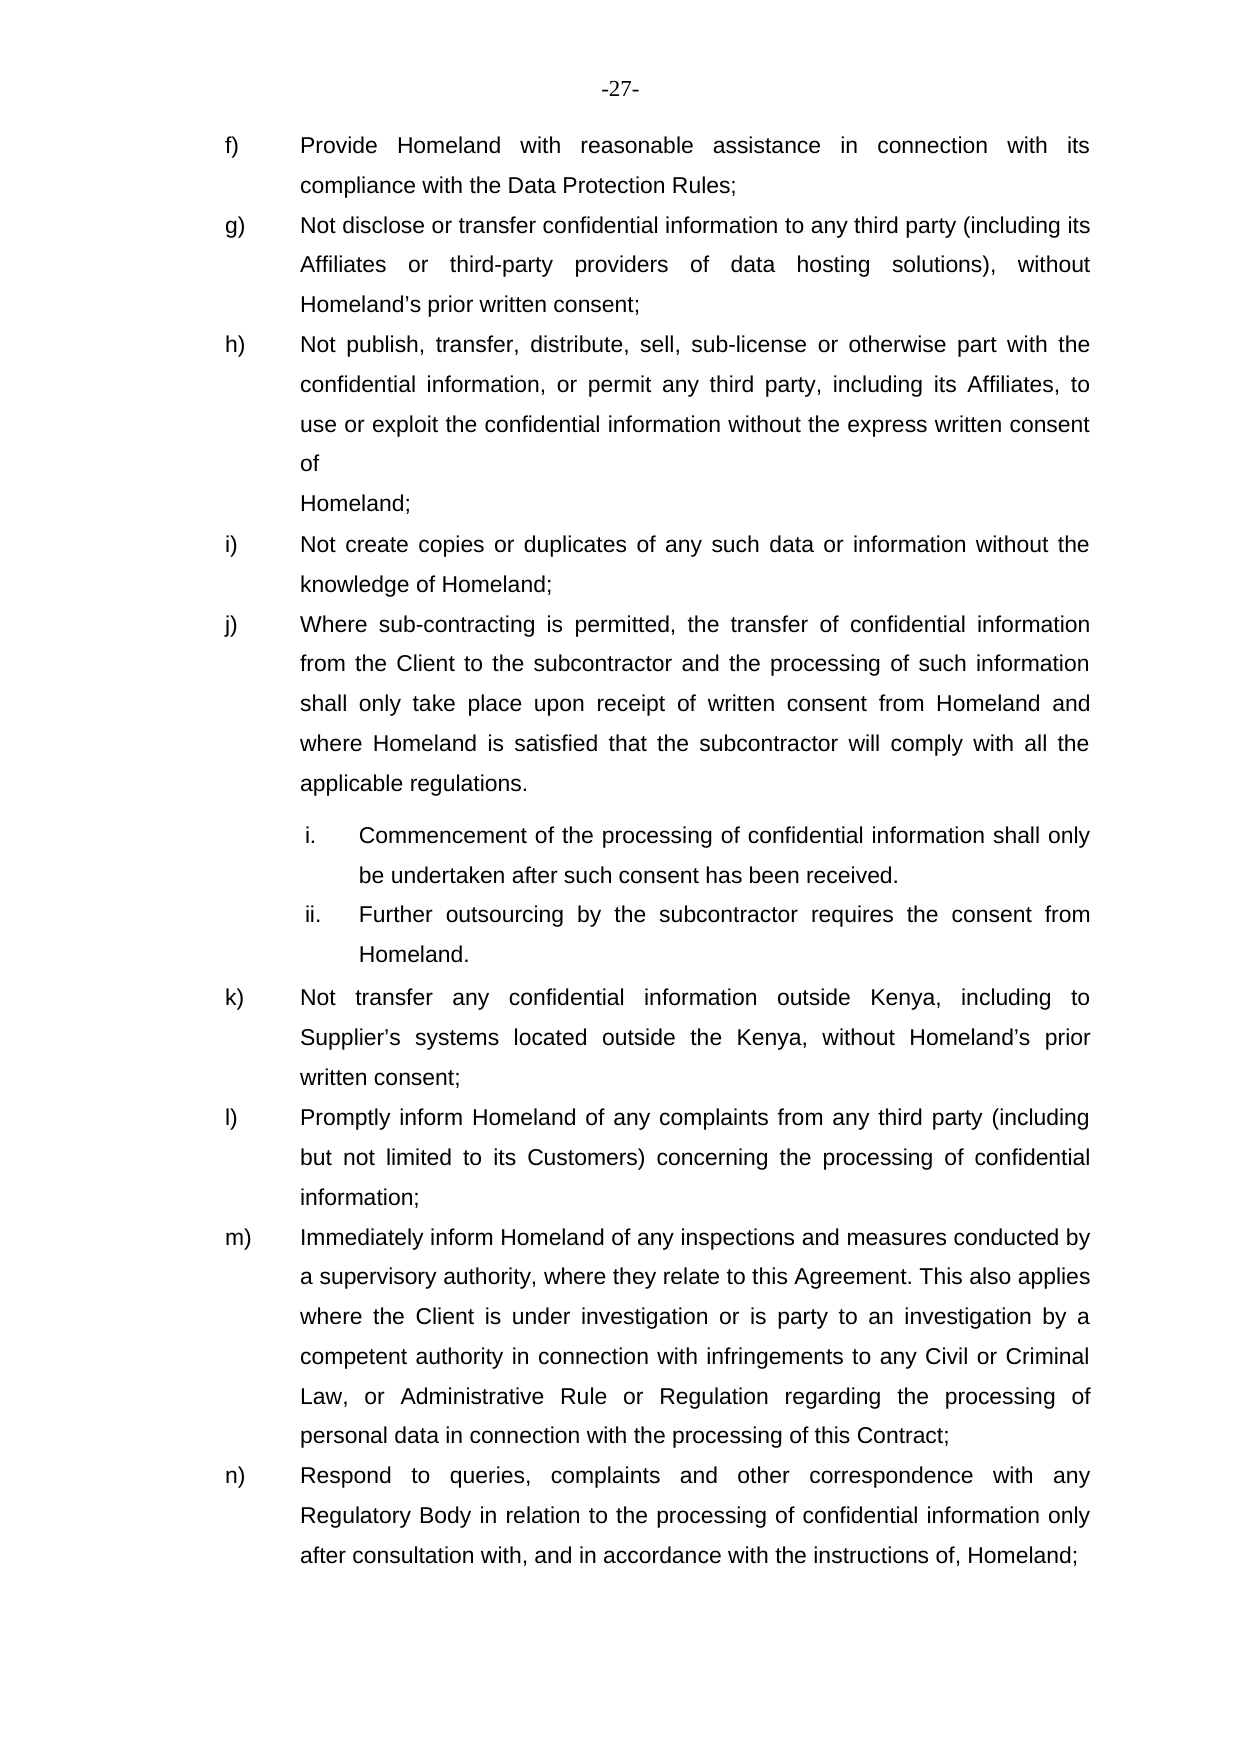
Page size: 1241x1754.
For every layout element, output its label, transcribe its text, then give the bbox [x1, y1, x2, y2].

list Immediately inform Homeland of any inspections and measures conducted by a supervisory authority, where they relate to this Agreement. This also applies where the Client is under investigation or is party to an investigation by a competent authority in connection with infringements to any Civil or Criminal Law, or Administrative Rule or Regulation regarding the processing of personal data in connection with the processing of this Contract; [225, 1223, 1091, 1449]
list Commencement of the processing of confidential information shall only be undertaken after such consent has been received. [305, 822, 1091, 888]
list Not disclose or transfer confidential information to any third party (including its Affiliates or third-party providers of data hosting solutions), without Homeland’s prior written consent; [225, 212, 1091, 318]
list Not transfer any confidential information outside Kenya, including to Supplier’s systems located outside the Kenya, without Homeland’s prior written consent; [225, 984, 1091, 1090]
list Not create copies or duplicates of any such data or information without the knowledge of Homeland; [225, 531, 1091, 597]
text Homeland; [300, 490, 1091, 517]
list Provide Homeland with reasonable assistance in connection with its compliance with the Data Protection Rules; [225, 132, 1091, 198]
list Not publish, transfer, distribute, sell, sub-license or otherwise part with the confidential information, or permit any third party, including its Affiliates, to use or exploit the confidential information without the express written consent of [225, 331, 1091, 477]
list Where sub-contracting is permitted, the transfer of confidential information from the Client to the subcontractor and the processing of such information shall only take place upon receipt of written consent from Homeland and where Homeland is satisfied that the subcontractor will comply with all the applicable regulations. [225, 611, 1091, 796]
list Promptly inform Homeland of any complaints from any third party (including but not limited to its Customers) concerning the processing of confidential information; [225, 1104, 1091, 1210]
list Respond to queries, complaints and other correspondence with any Regulatory Body in relation to the processing of confidential information only after consultation with, and in accordance with the instructions of, Homeland; [225, 1462, 1091, 1568]
list Further outsourcing by the subcontractor requires the consent from Homeland. [305, 901, 1091, 967]
